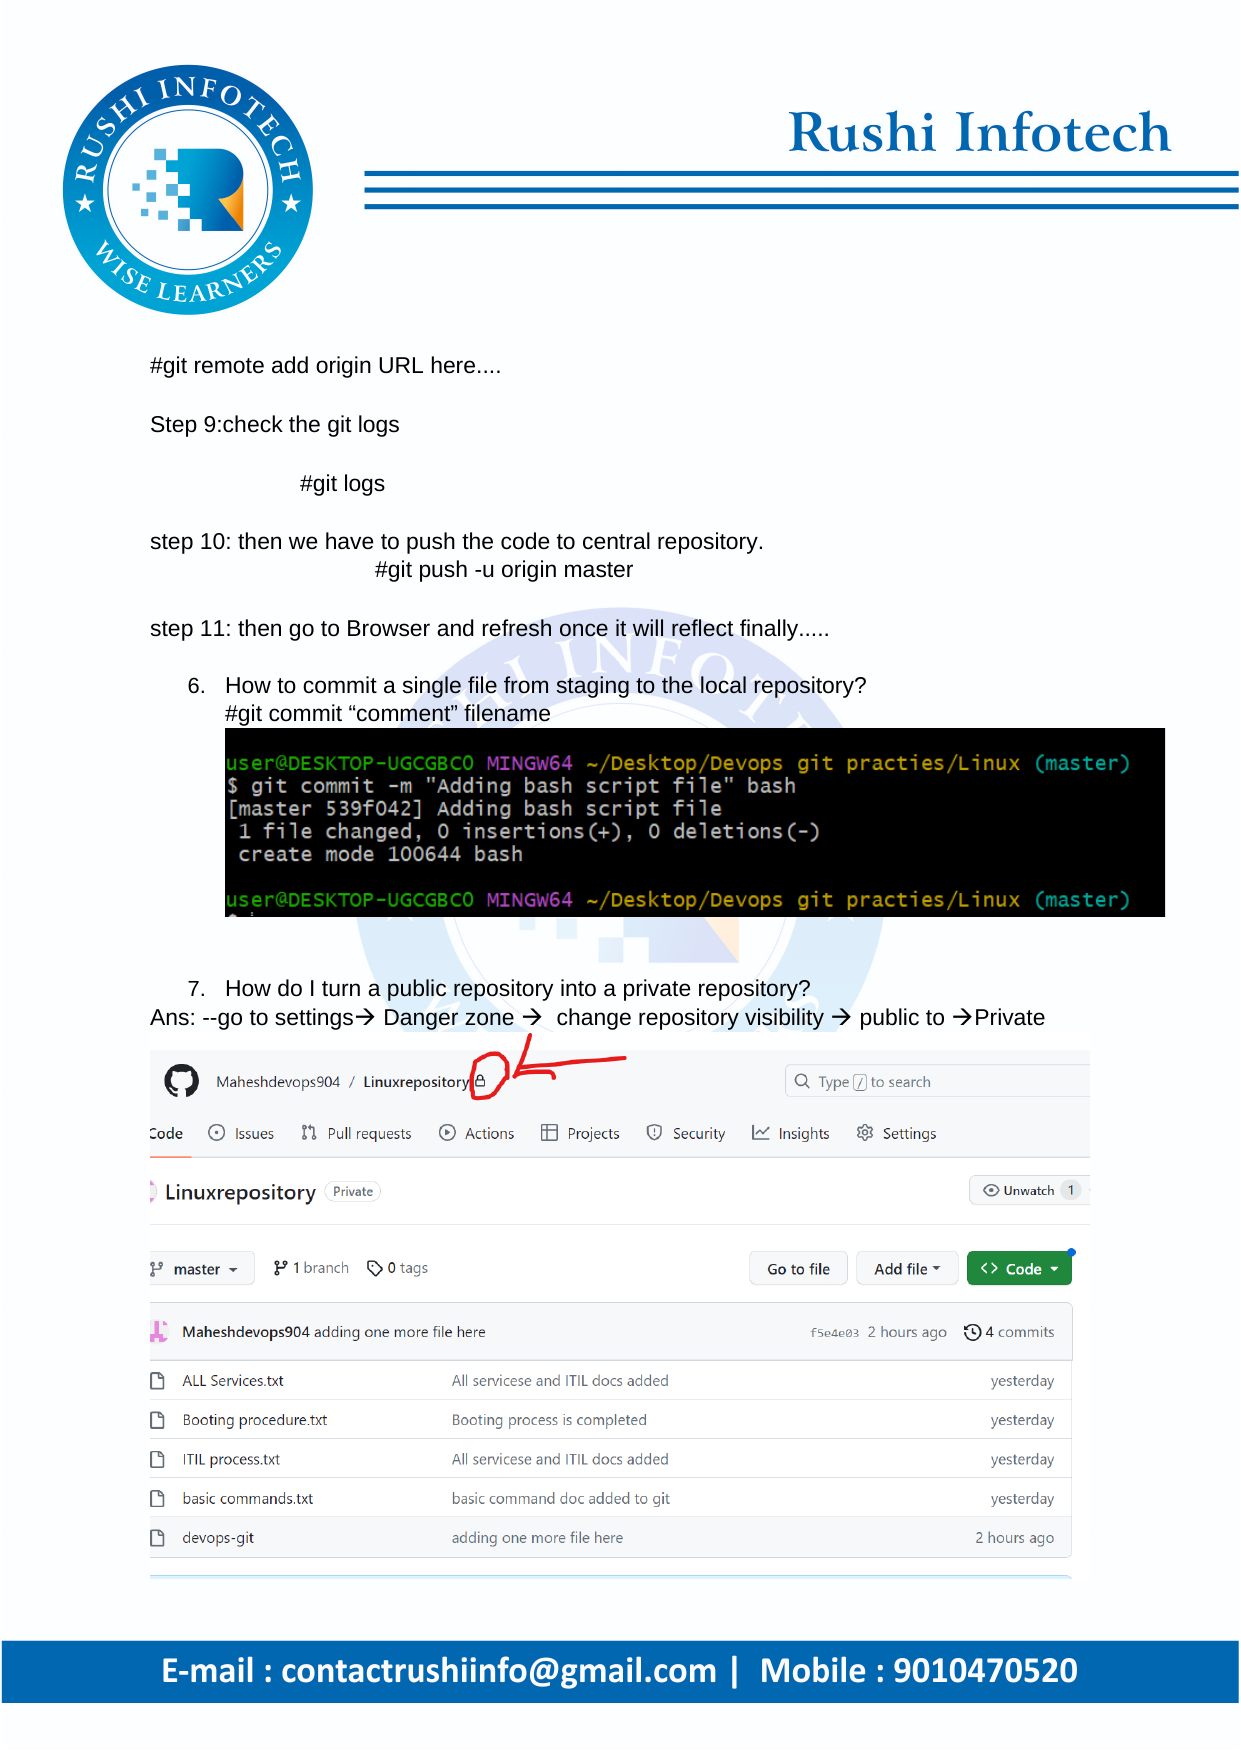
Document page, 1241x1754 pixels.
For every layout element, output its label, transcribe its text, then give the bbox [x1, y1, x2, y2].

text step 10: then we have to push the code to central repository. [150, 528, 1090, 554]
text Step 9:check the git logs [150, 411, 1090, 437]
text Ans: --go to settings Danger zone change repository visibility public to Private [150, 1004, 1090, 1030]
list How to commit a single file from staging to the local repository? [187, 672, 1090, 698]
list How do I turn a public repository into a private repository? [187, 975, 1090, 1002]
text #git remote add origin URL here.... [150, 352, 1090, 379]
text step 11: then go to Browser and refresh once it will reflect finally..... [150, 615, 1090, 641]
text #git push -u origin master [150, 556, 1090, 583]
text #git commit “comment” filename [225, 700, 1090, 727]
text #git logs [150, 469, 1090, 496]
picture [1, 0, 1239, 1749]
